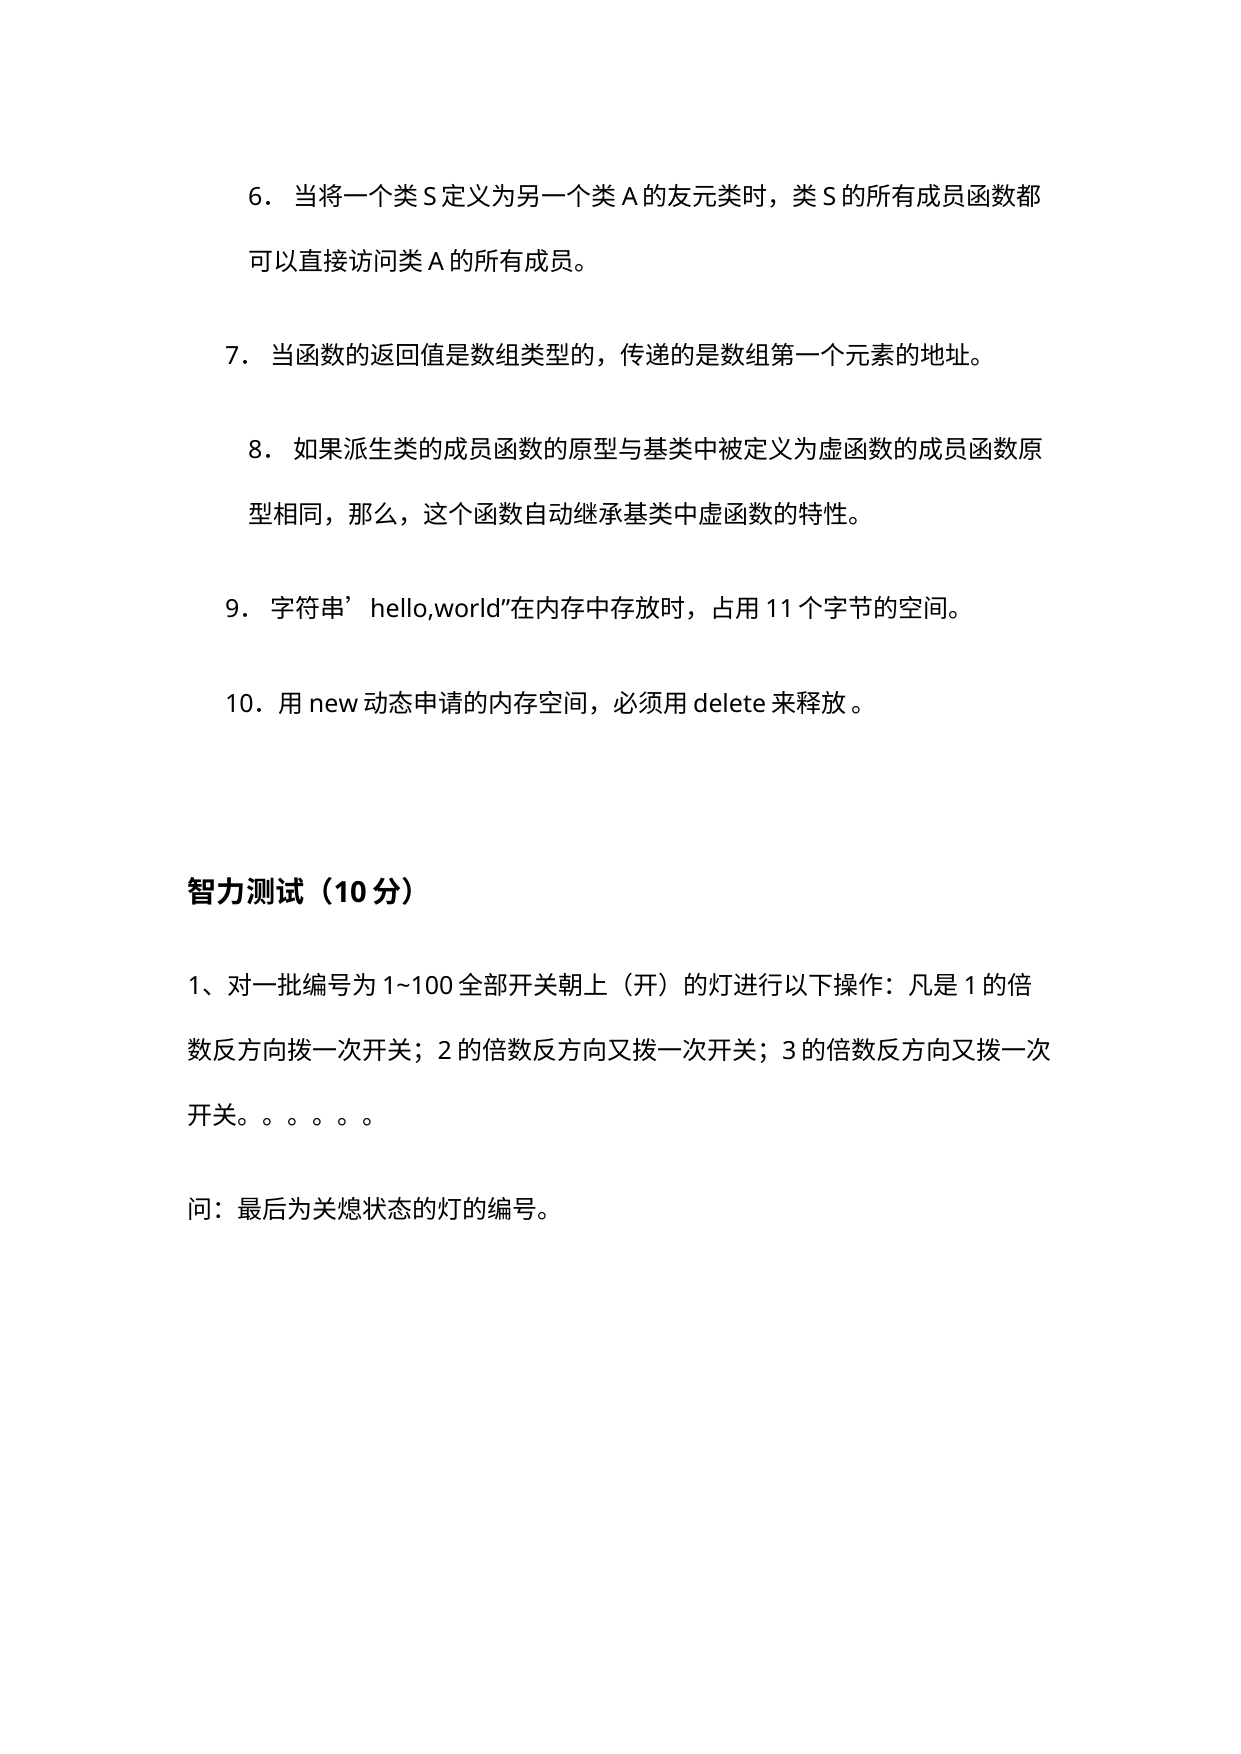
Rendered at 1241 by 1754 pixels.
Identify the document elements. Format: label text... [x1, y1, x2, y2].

text 6． 当将一个类S定义为另一个类A的友元类时，类S的所有成员函数都可以直接访问类A的所有成员。 [248, 162, 1053, 292]
text 智力测试（10分） [187, 857, 1053, 922]
text 问：最后为关熄状态的灯的编号。 [187, 1175, 1053, 1240]
text 7． 当函数的返回值是数组类型的，传递的是数组第一个元素的地址。 [225, 321, 1053, 386]
text 9． 字符串’hello,world”在内存中存放时，占用11个字节的空间。 [225, 574, 1053, 639]
text 8． 如果派生类的成员函数的原型与基类中被定义为虚函数的成员函数原型相同，那么，这个函数自动继承基类中虚函数的特性。 [248, 415, 1053, 545]
text 10．用new动态申请的内存空间，必须用delete来释放 。 [225, 669, 1053, 734]
text 1、对一批编号为1~100全部开关朝上（开）的灯进行以下操作：凡是1的倍数反方向拨一次开关；2的倍数反方向又拨一次开关；3的倍数反方向又拨一次开关。。。。。。 [187, 951, 1053, 1146]
